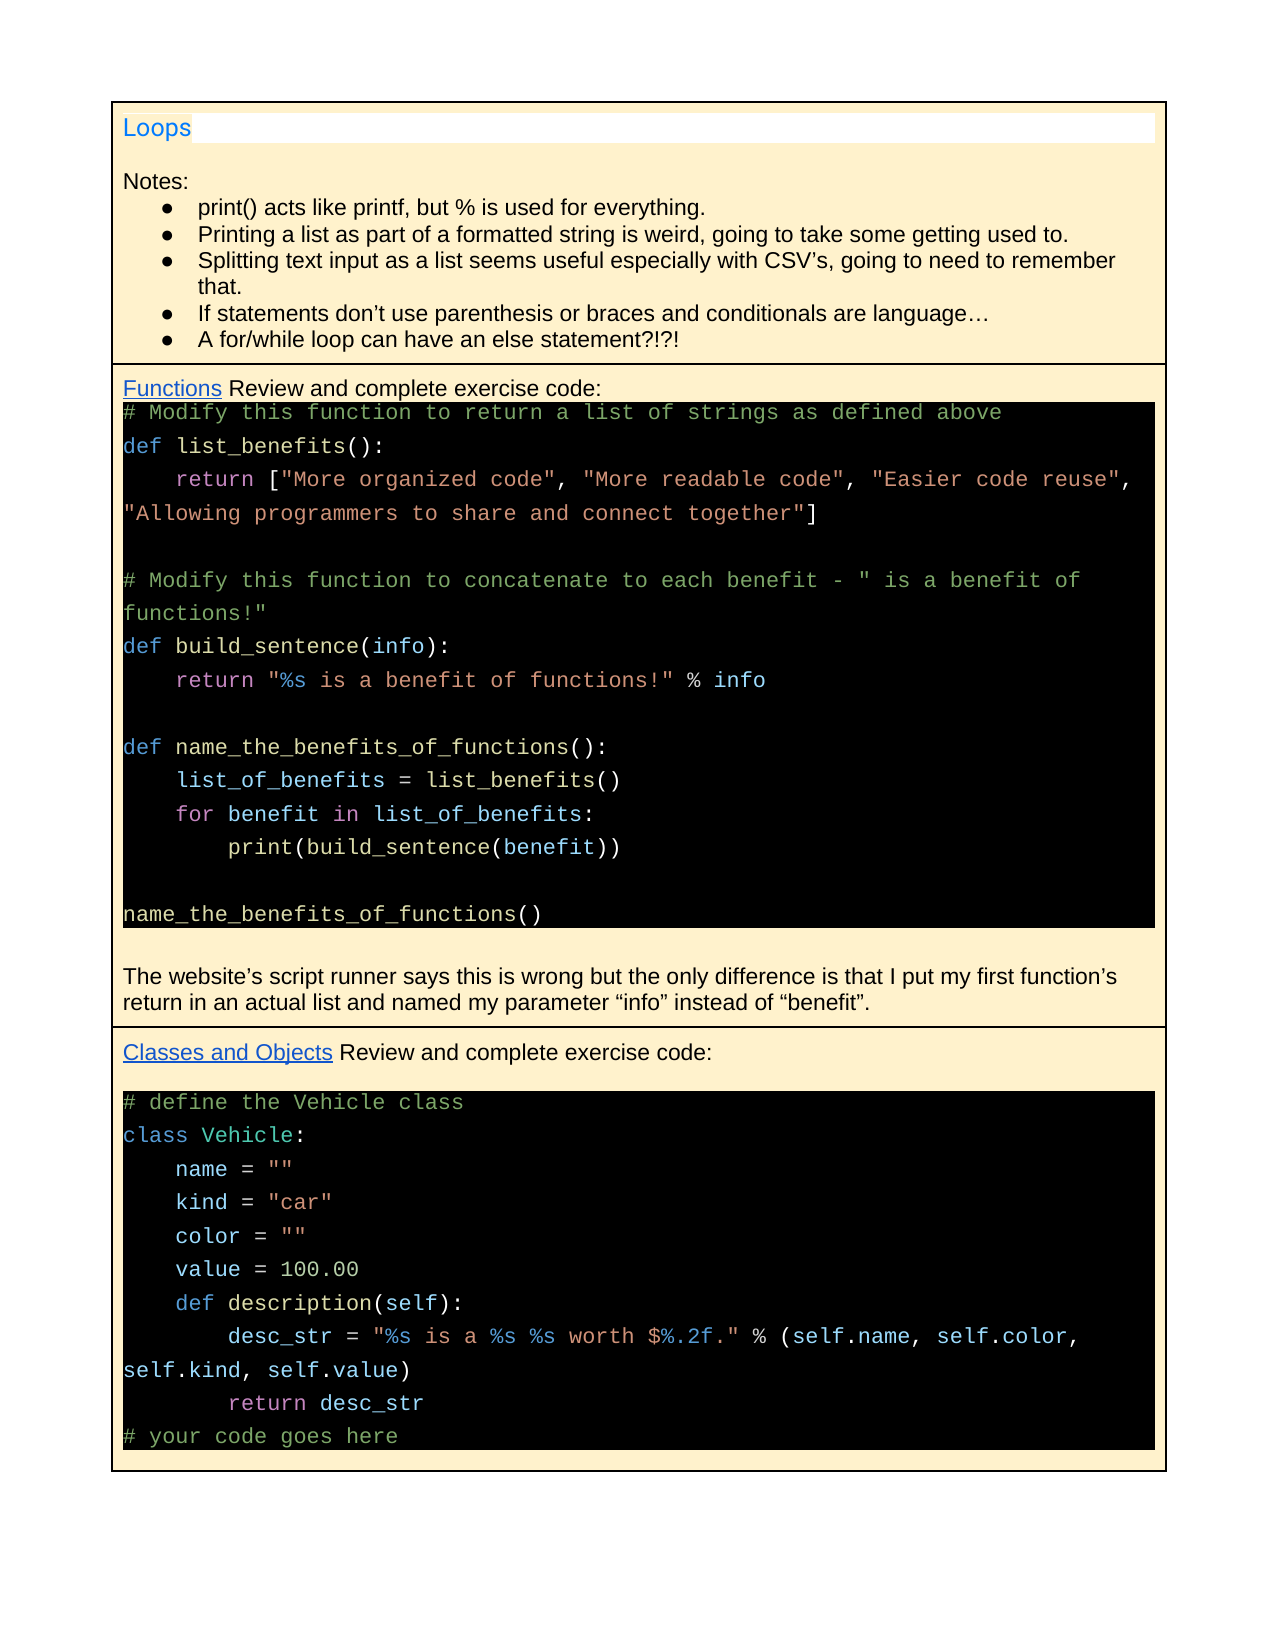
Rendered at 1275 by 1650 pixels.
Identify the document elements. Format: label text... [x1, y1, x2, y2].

table_cell Functions Review and complete exercise code: # Modify this function to return a list of strings as defined above def list_benefits(): return ["More organized code", "More readable code", "Easier code reuse", "Allowing programmers to share and connect together"] # Modify this function to concatenate to each benefit - " is a benefit of functions!" def build_sentence(info): return "%s is a benefit of functions!" % info def name_the_benefits_of_functions(): list_of_benefits = list_benefits() for benefit in list_of_benefits: print(build_sentence(benefit)) name_the_benefits_of_functions() The website’s script runner says this is wrong but the only difference is that I put my first function’s return in an actual list and named my parameter “info” instead of “benefit”. [113, 365, 1165, 1026]
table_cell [113, 1028, 1165, 1470]
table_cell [113, 103, 1165, 363]
